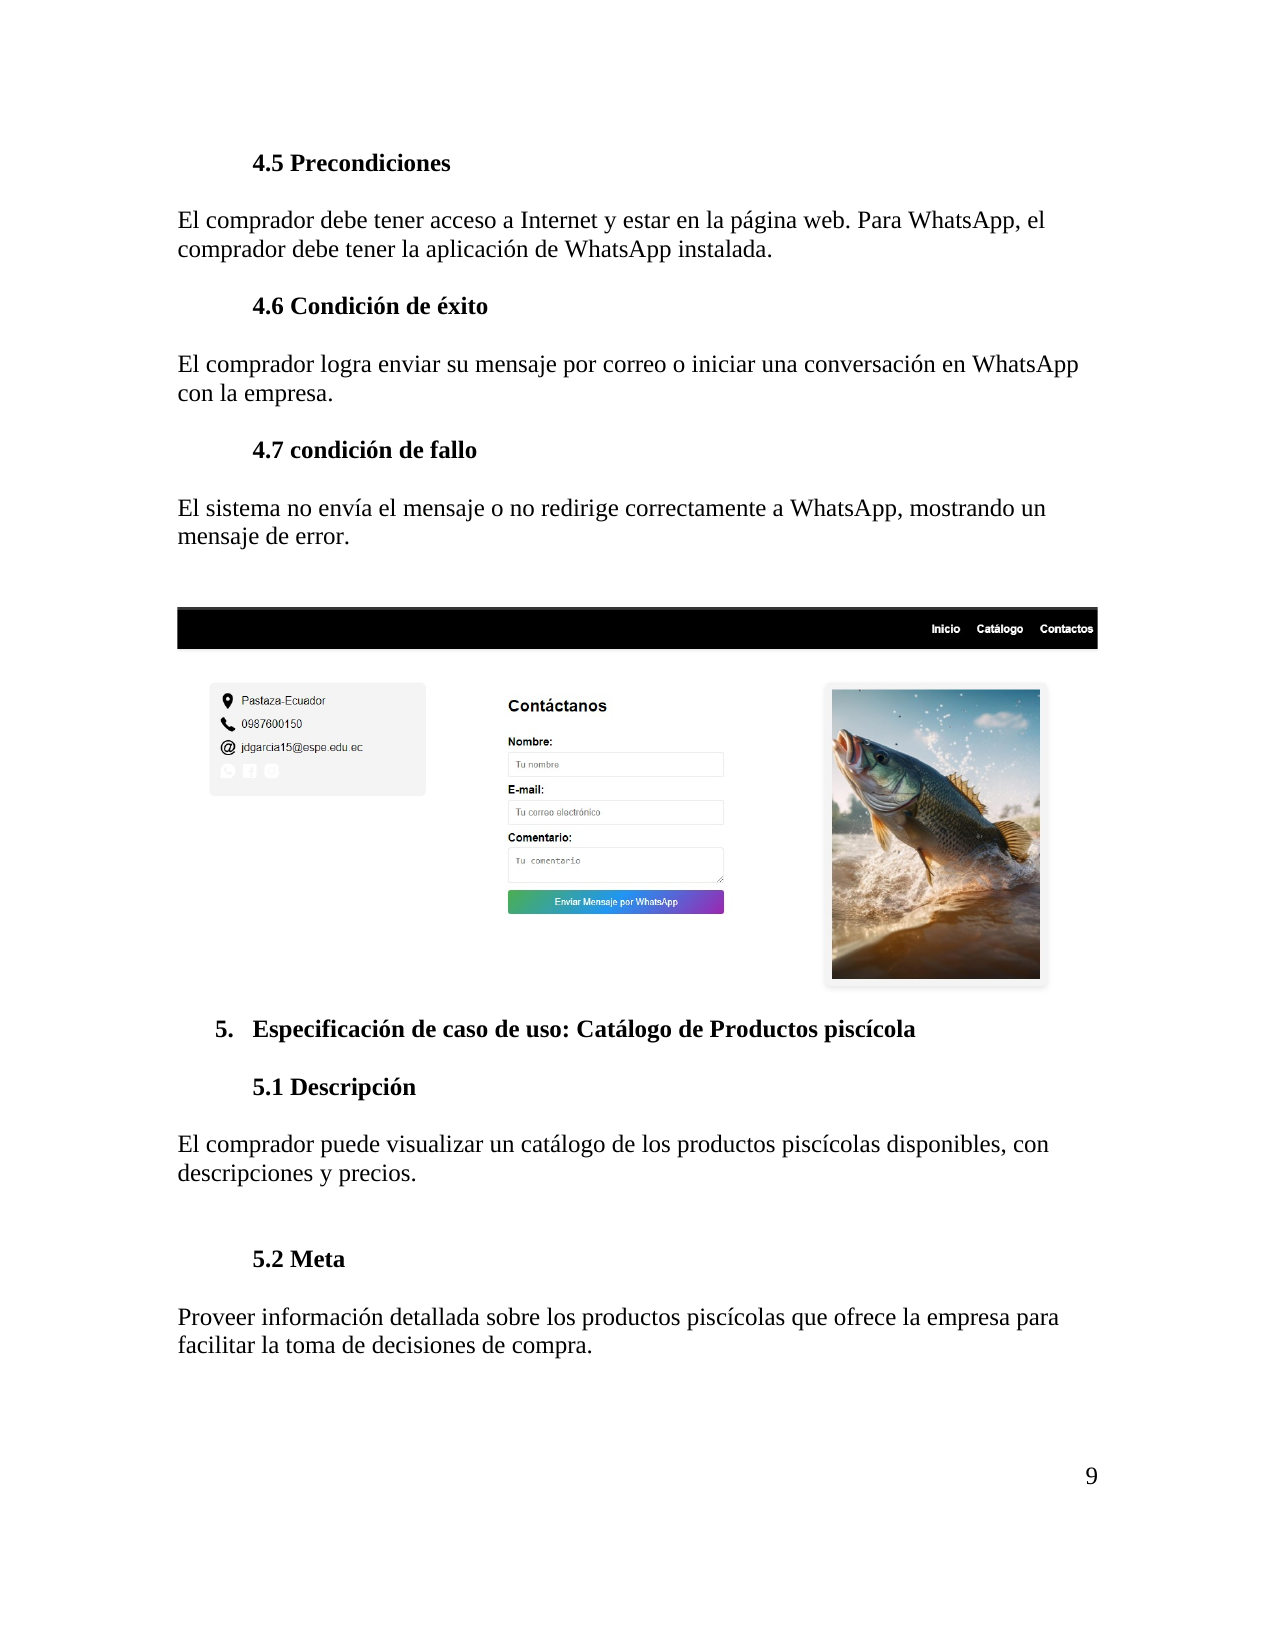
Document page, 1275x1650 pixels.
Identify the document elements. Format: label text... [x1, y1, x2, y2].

subtitle 4.6 Condición de éxito [252, 291, 1098, 320]
subtitle 4.5 Precondiciones [252, 148, 1098, 176]
text El comprador debe tener acceso a Internet y estar en la página web. Para WhatsApp, el comprador debe tener la aplicación de WhatsApp instalada. [177, 205, 1098, 263]
text El comprador puede visualizar un catálogo de los productos piscícolas disponibles, con descripciones y precios. [177, 1129, 1098, 1187]
text Proveer información detallada sobre los productos piscícolas que ofrece la empresa para facilitar la toma de decisiones de compra. [177, 1302, 1098, 1359]
picture [177, 607, 1098, 1015]
text El comprador logra enviar su mensaje por correo o iniciar una conversación en WhatsApp con la empresa. [177, 349, 1098, 406]
subtitle Especificación de caso de uso: Catálogo de Productos piscícola [215, 1015, 1098, 1043]
subtitle 4.7 condición de fallo [252, 435, 1098, 464]
subtitle 5.1 Descripción [252, 1072, 1098, 1101]
subtitle 5.2 Meta [252, 1244, 1098, 1273]
text El sistema no envía el mensaje o no redirige correctamente a WhatsApp, mostrando un mensaje de error. [177, 493, 1098, 550]
